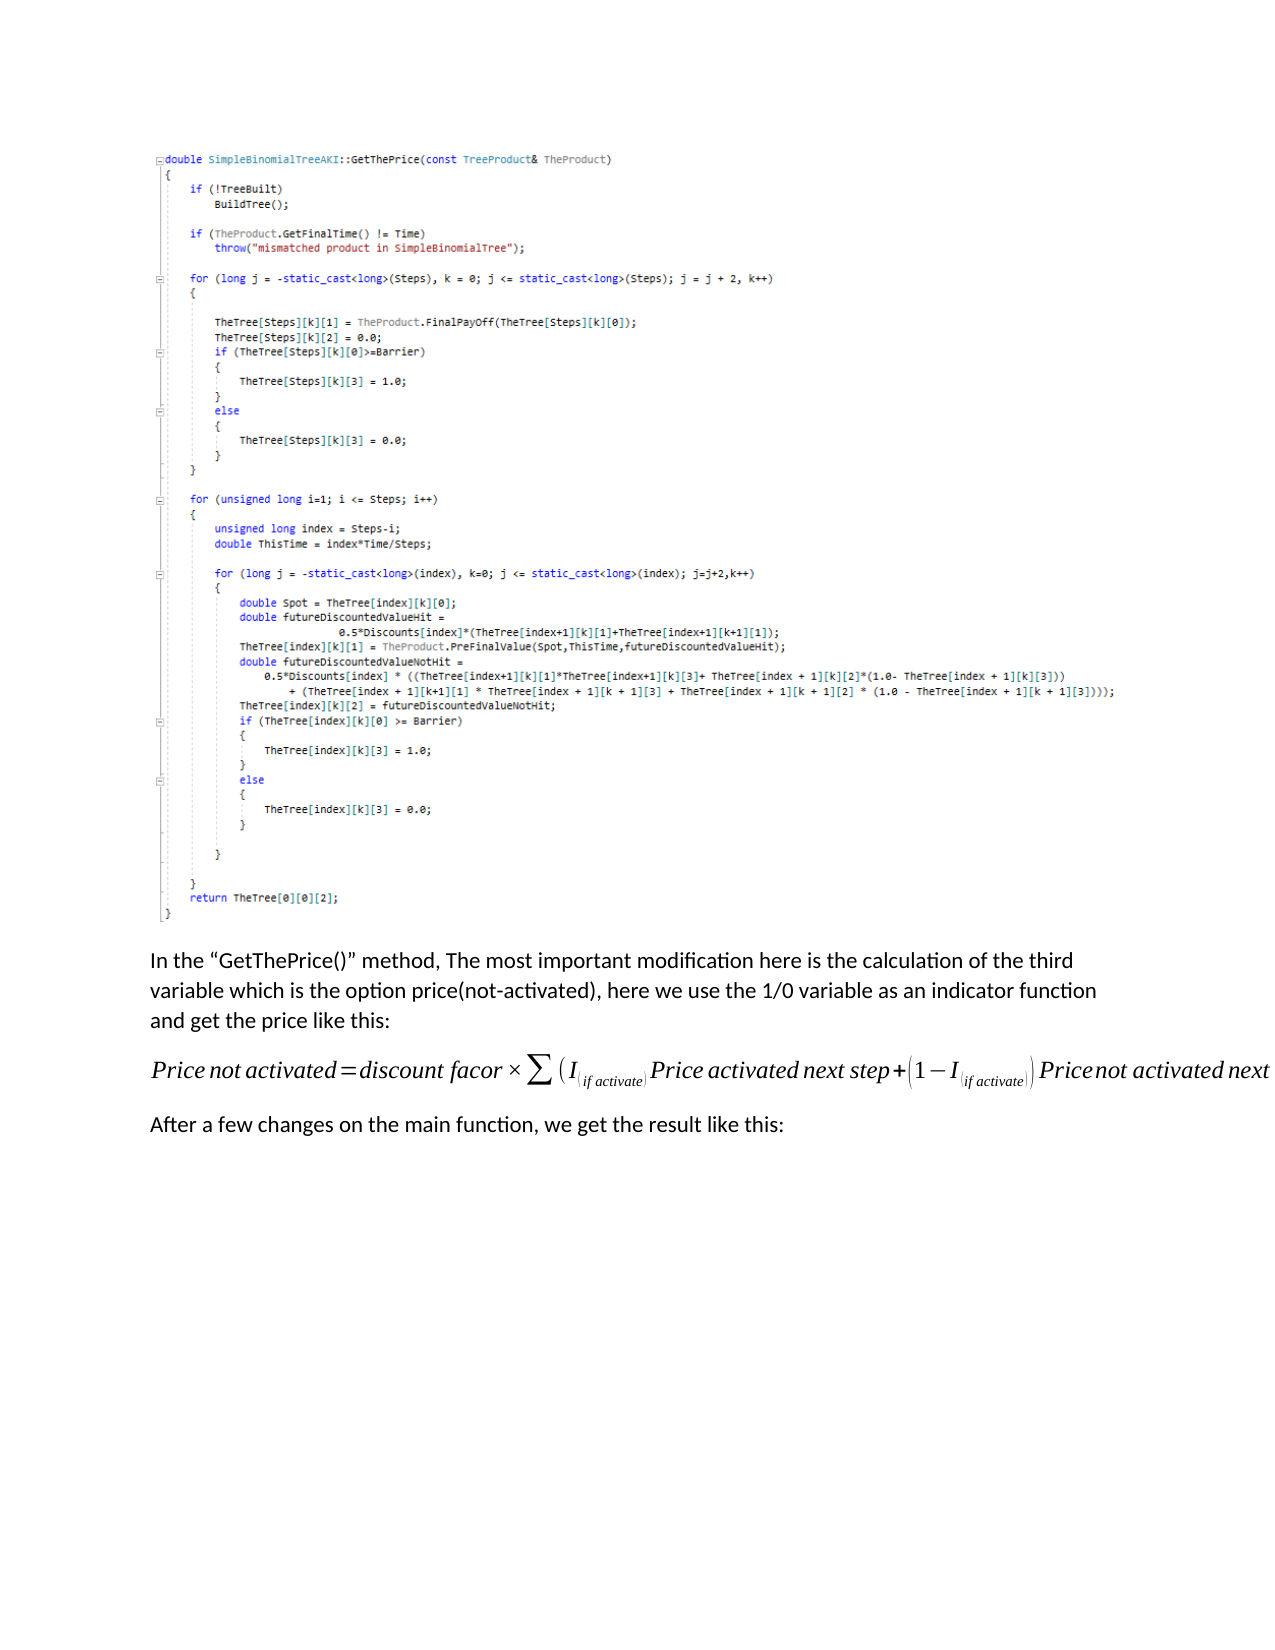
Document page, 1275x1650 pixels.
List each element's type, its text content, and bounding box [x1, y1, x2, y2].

text In the “GetThePrice()” method, The most important modification here is the calculation of the third variable which is the option price(not-activated), here we use the 1/0 variable as an indicator function and get the price like this: [150, 946, 1125, 1034]
text After a few changes on the main function, we get the result like this: [150, 1110, 1125, 1138]
picture [150, 150, 1125, 927]
